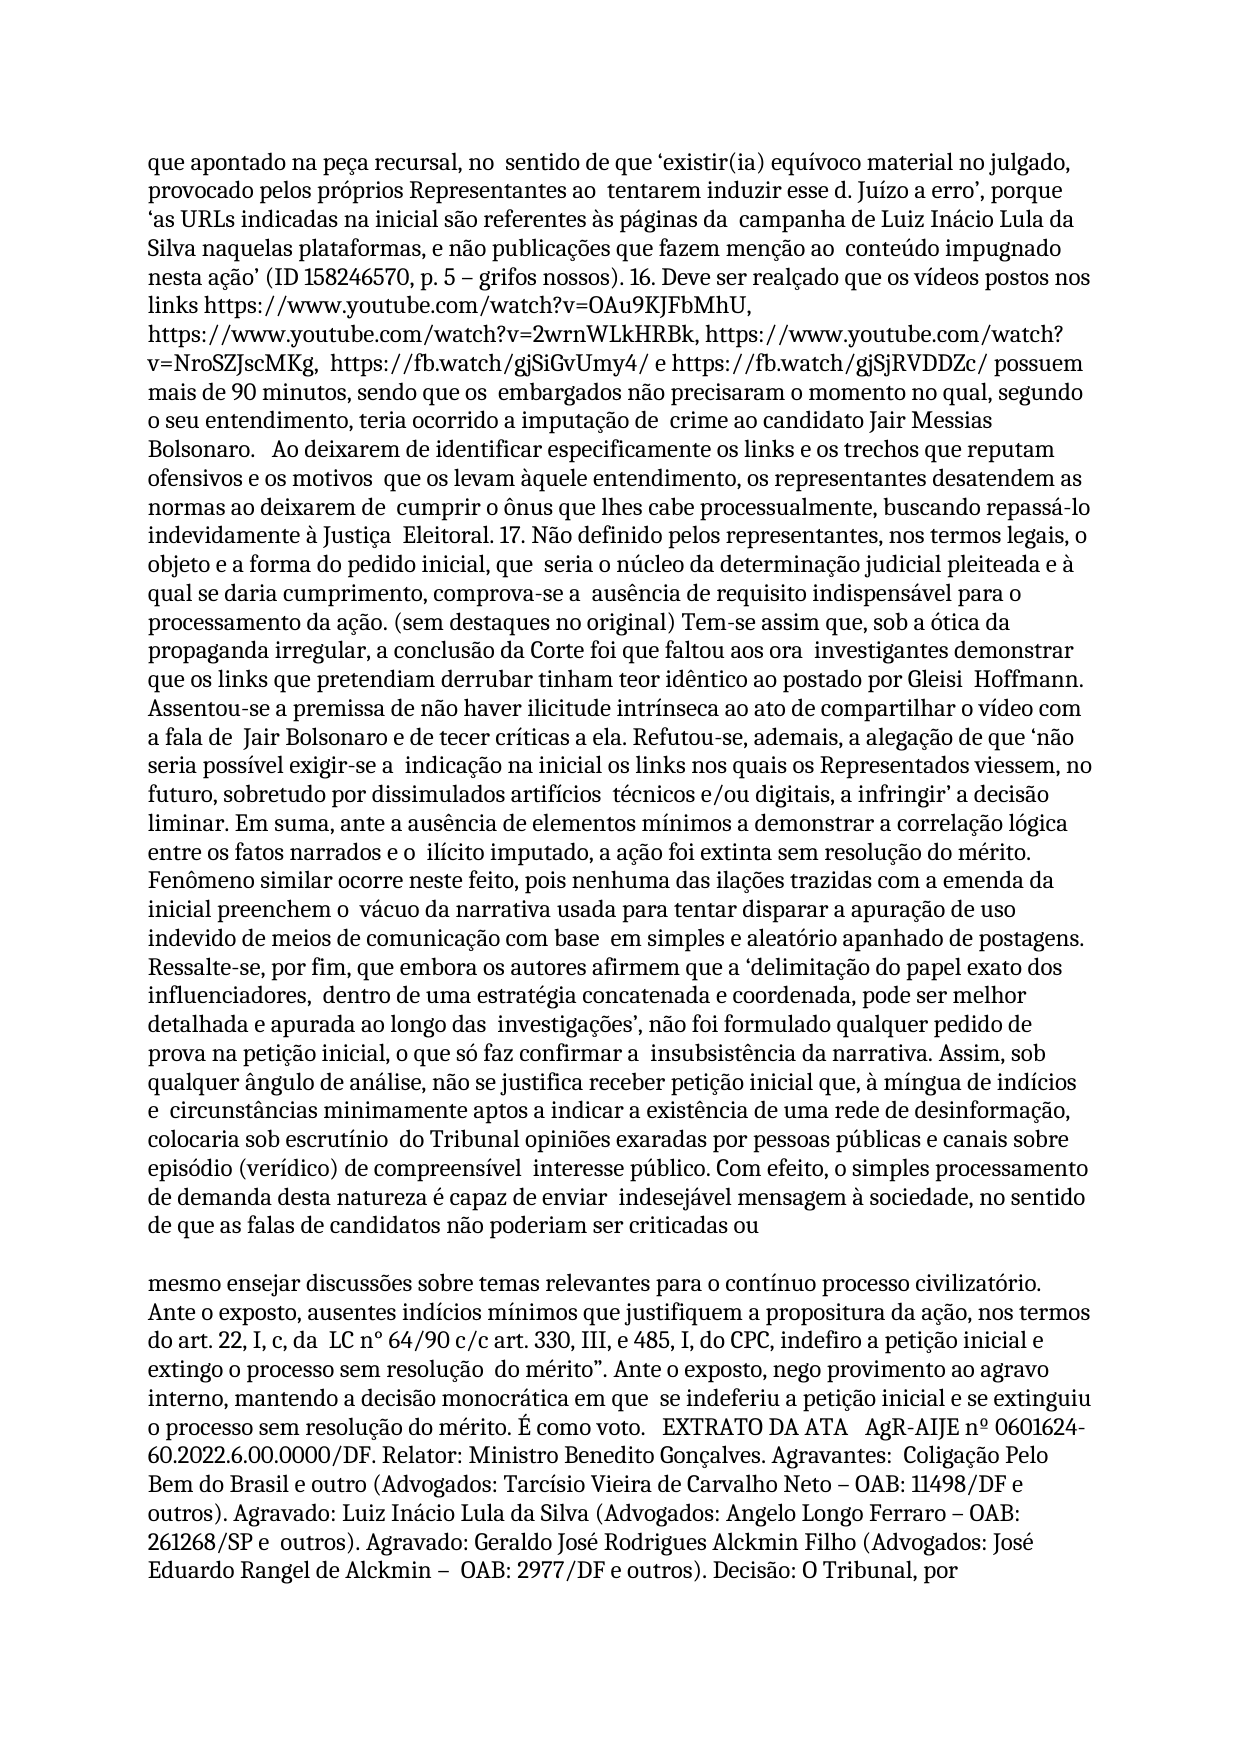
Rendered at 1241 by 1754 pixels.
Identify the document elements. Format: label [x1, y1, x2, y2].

text [148, 148, 1093, 1240]
text [148, 1269, 1093, 1585]
